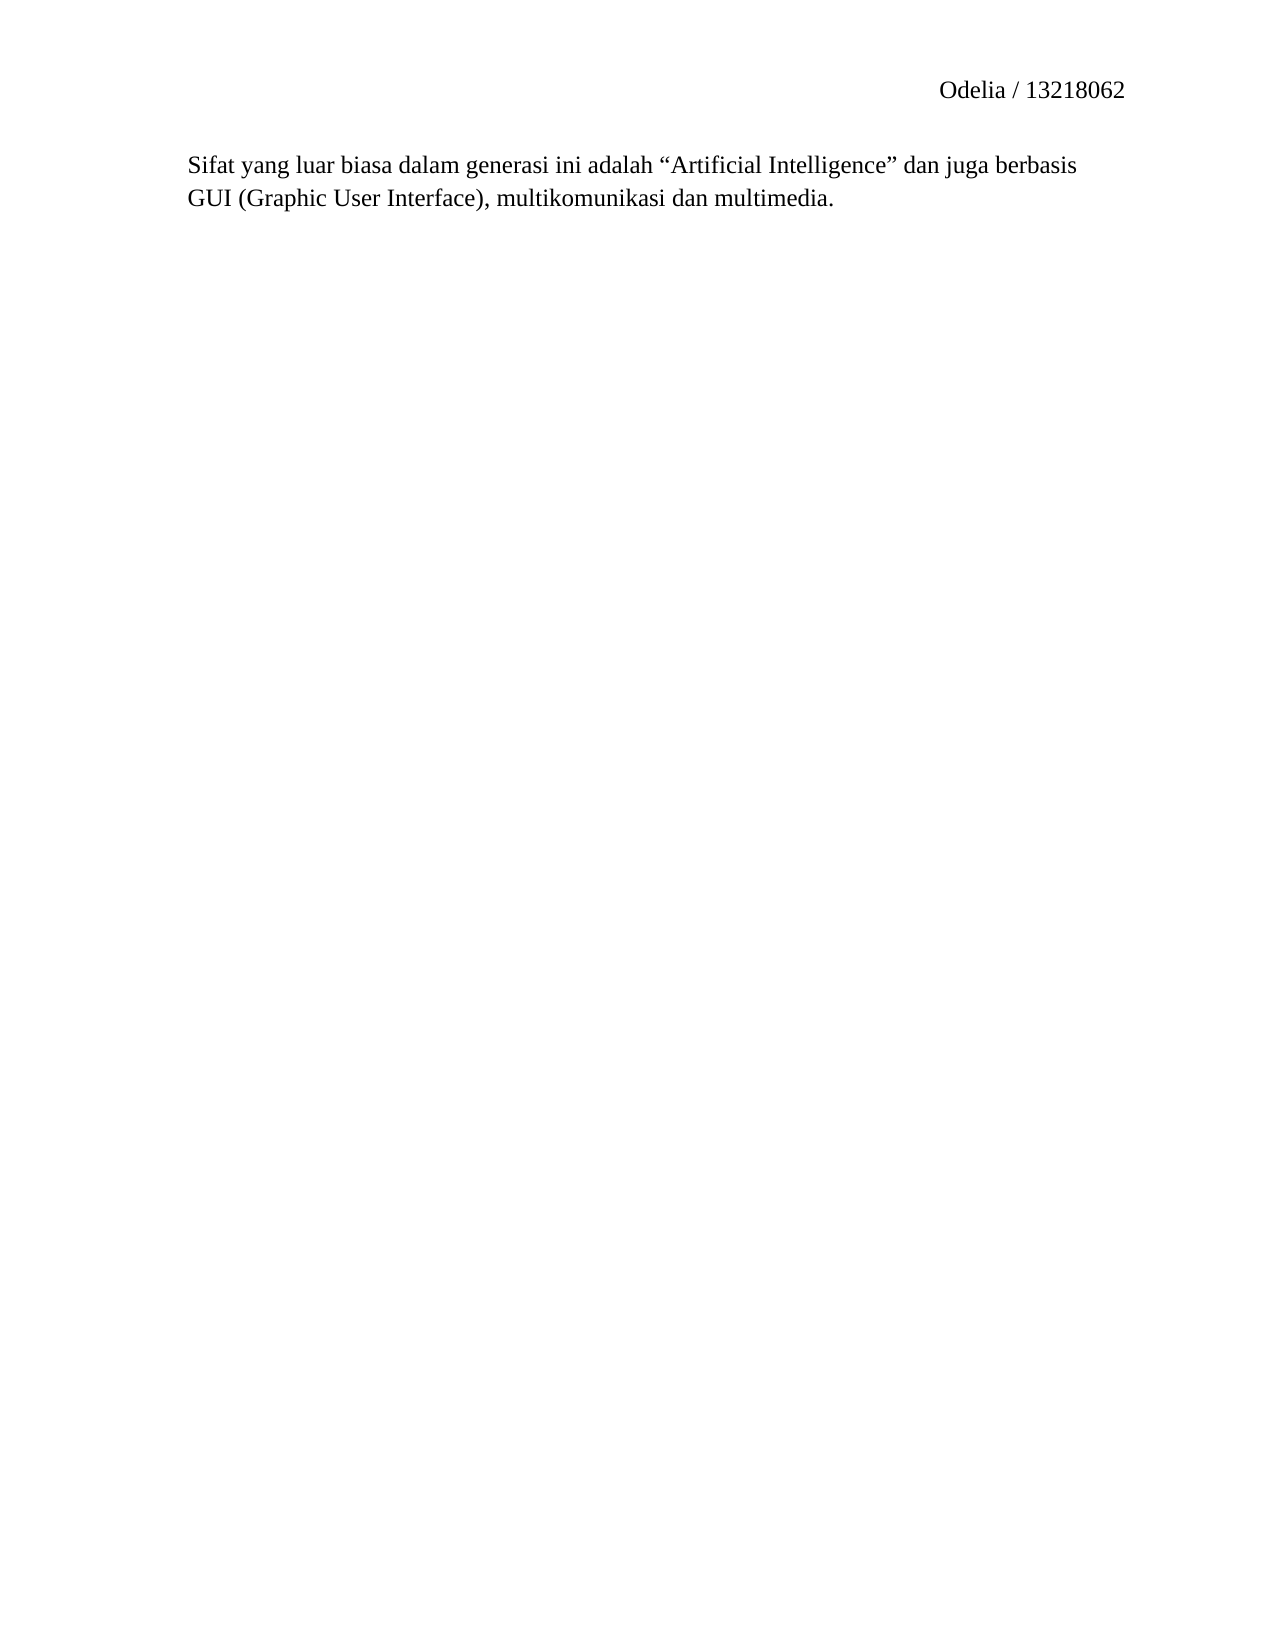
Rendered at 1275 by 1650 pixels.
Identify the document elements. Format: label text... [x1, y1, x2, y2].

text Sifat yang luar biasa dalam generasi ini adalah “Artificial Intelligence” dan juga berbasis GUI (Graphic User Interface), multikomunikasi dan multimedia. [187, 150, 1125, 212]
